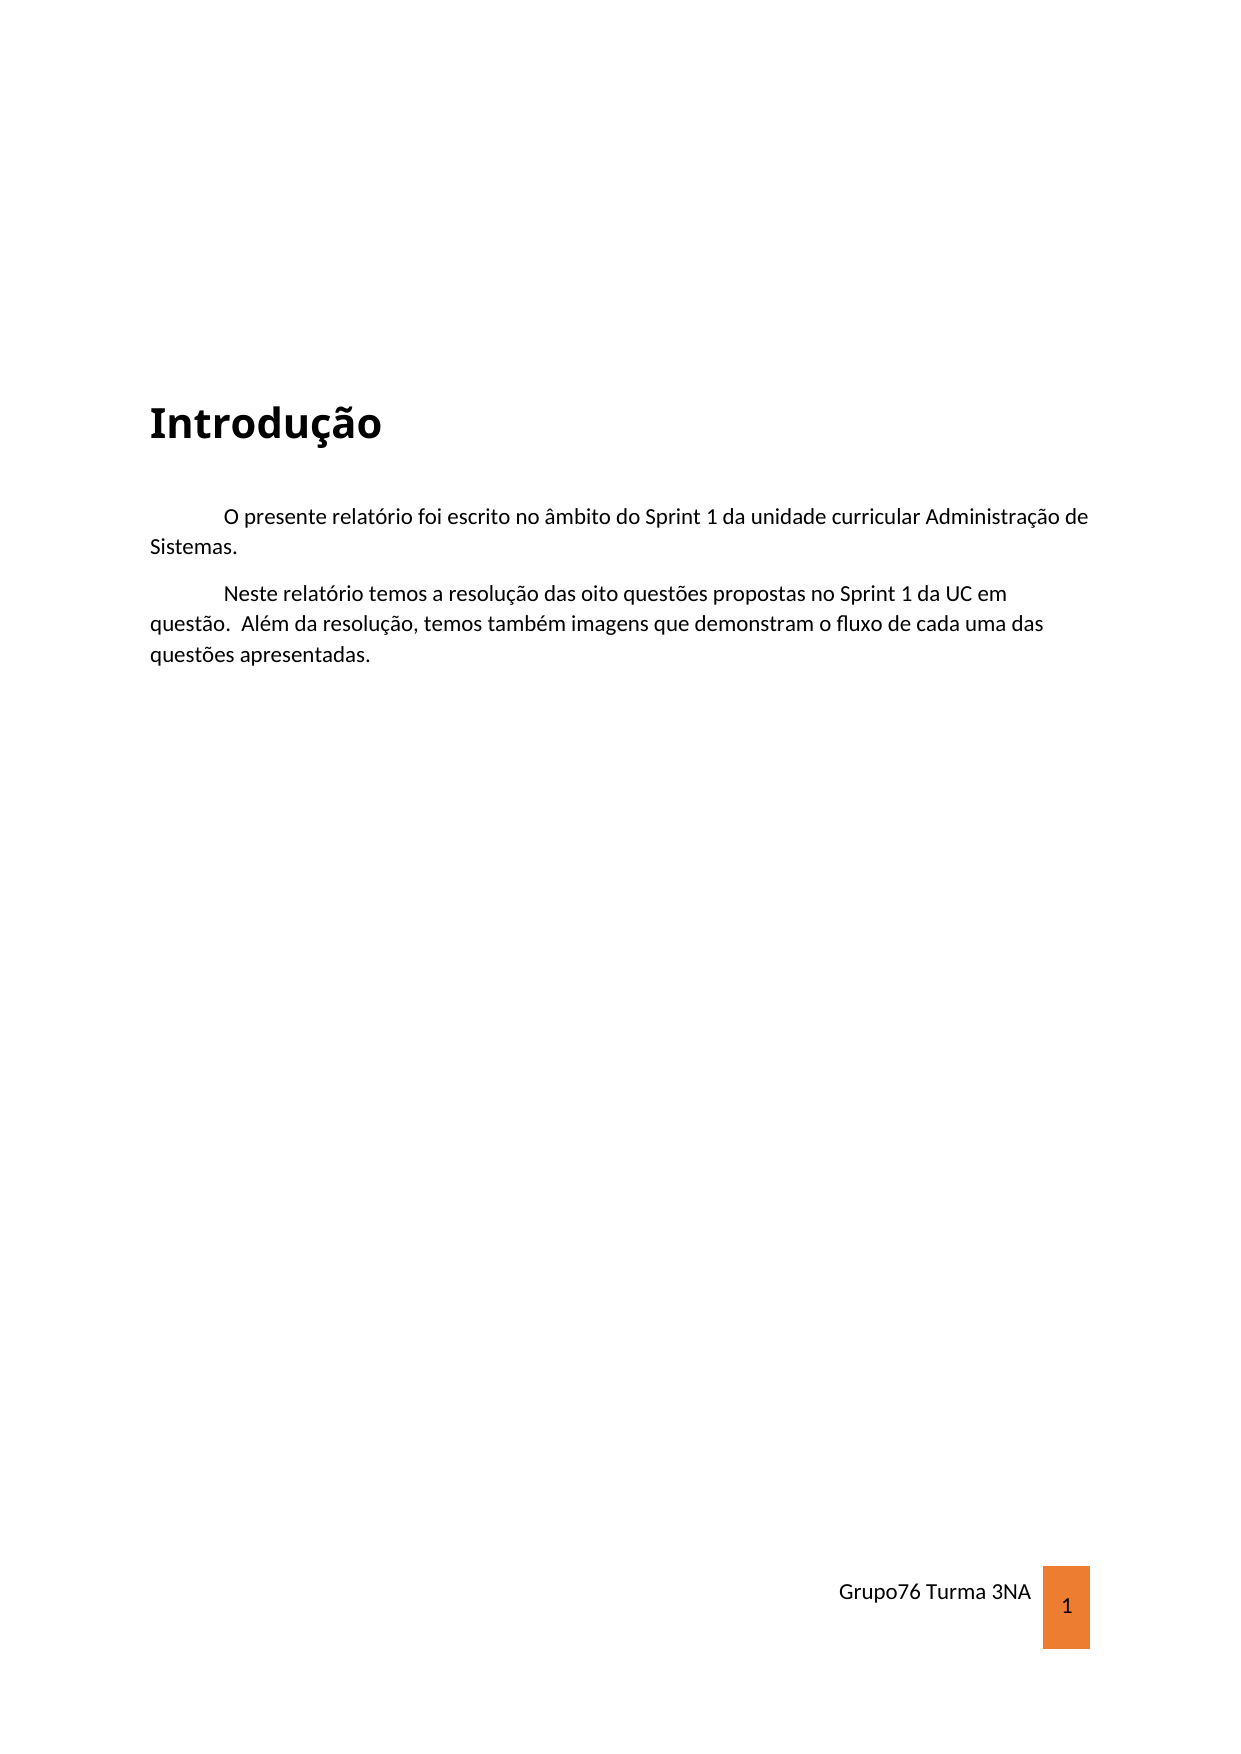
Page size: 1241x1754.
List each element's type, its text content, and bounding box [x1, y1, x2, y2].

text Neste relatório temos a resolução das oito questões propostas no Sprint 1 da UC em questão. Além da resolução, temos também imagens que demonstram o fluxo de cada uma das questões apresentadas. [150, 579, 1090, 668]
text O presente relatório foi escrito no âmbito do Sprint 1 da unidade curricular Administração de Sistemas. [150, 502, 1090, 560]
subtitle Introdução [150, 394, 1090, 451]
